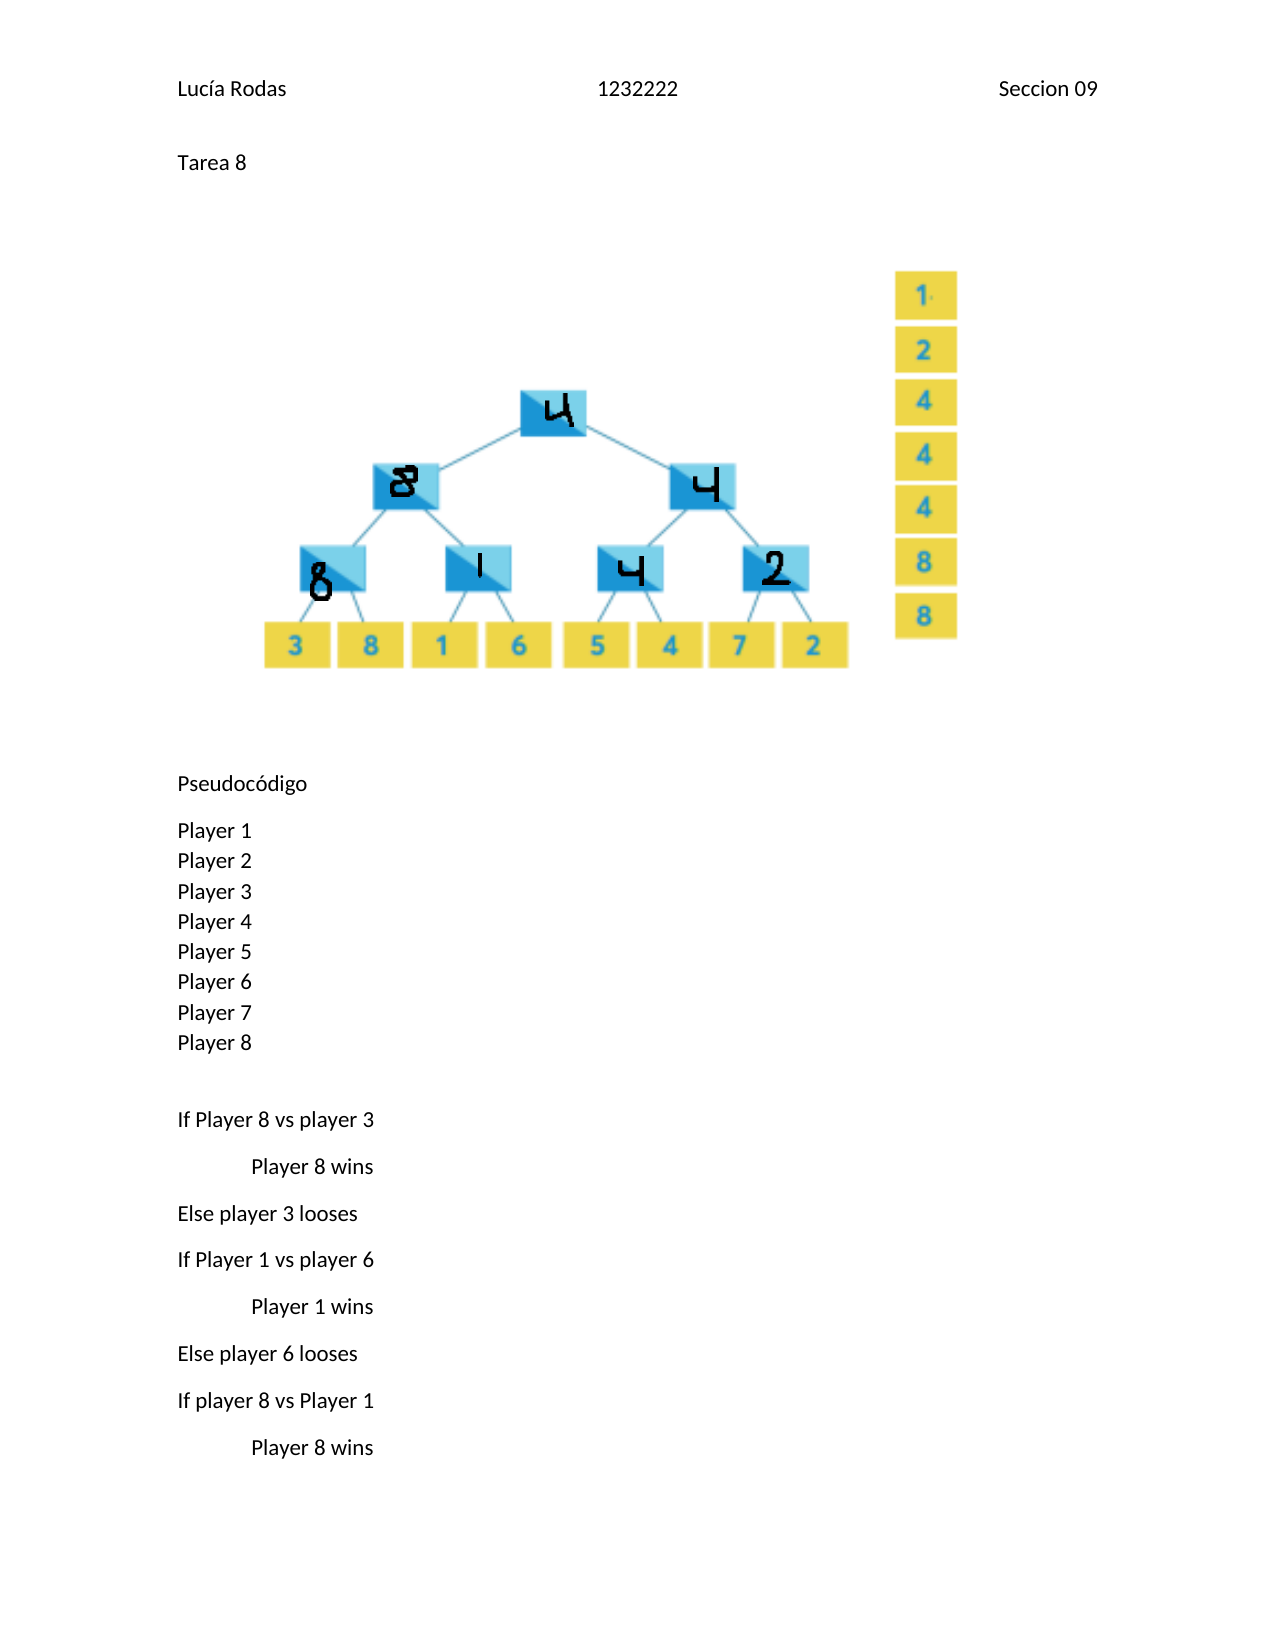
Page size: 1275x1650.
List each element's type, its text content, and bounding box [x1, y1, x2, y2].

text Player 3 [177, 877, 1098, 905]
text Player 1 [177, 816, 1098, 844]
text If Player 8 vs player 3 [177, 1105, 1098, 1133]
text Tarea 8 [177, 148, 1098, 176]
text Player 8 wins [177, 1152, 1098, 1180]
text Player 1 wins [177, 1292, 1098, 1321]
text Else player 3 looses [177, 1199, 1098, 1227]
text If Player 1 vs player 6 [177, 1246, 1098, 1274]
text Player 5 [177, 937, 1098, 965]
text Player 8 [177, 1028, 1098, 1056]
text Pseudocódigo [177, 769, 1098, 798]
text Player 2 [177, 847, 1098, 875]
text Else player 6 looses [177, 1339, 1098, 1367]
text If player 8 vs Player 1 [177, 1386, 1098, 1414]
text Player 4 [177, 907, 1098, 935]
text Player 7 [177, 998, 1098, 1026]
text Player 6 [177, 967, 1098, 996]
picture [177, 241, 1037, 704]
text Player 8 wins [177, 1433, 1098, 1461]
